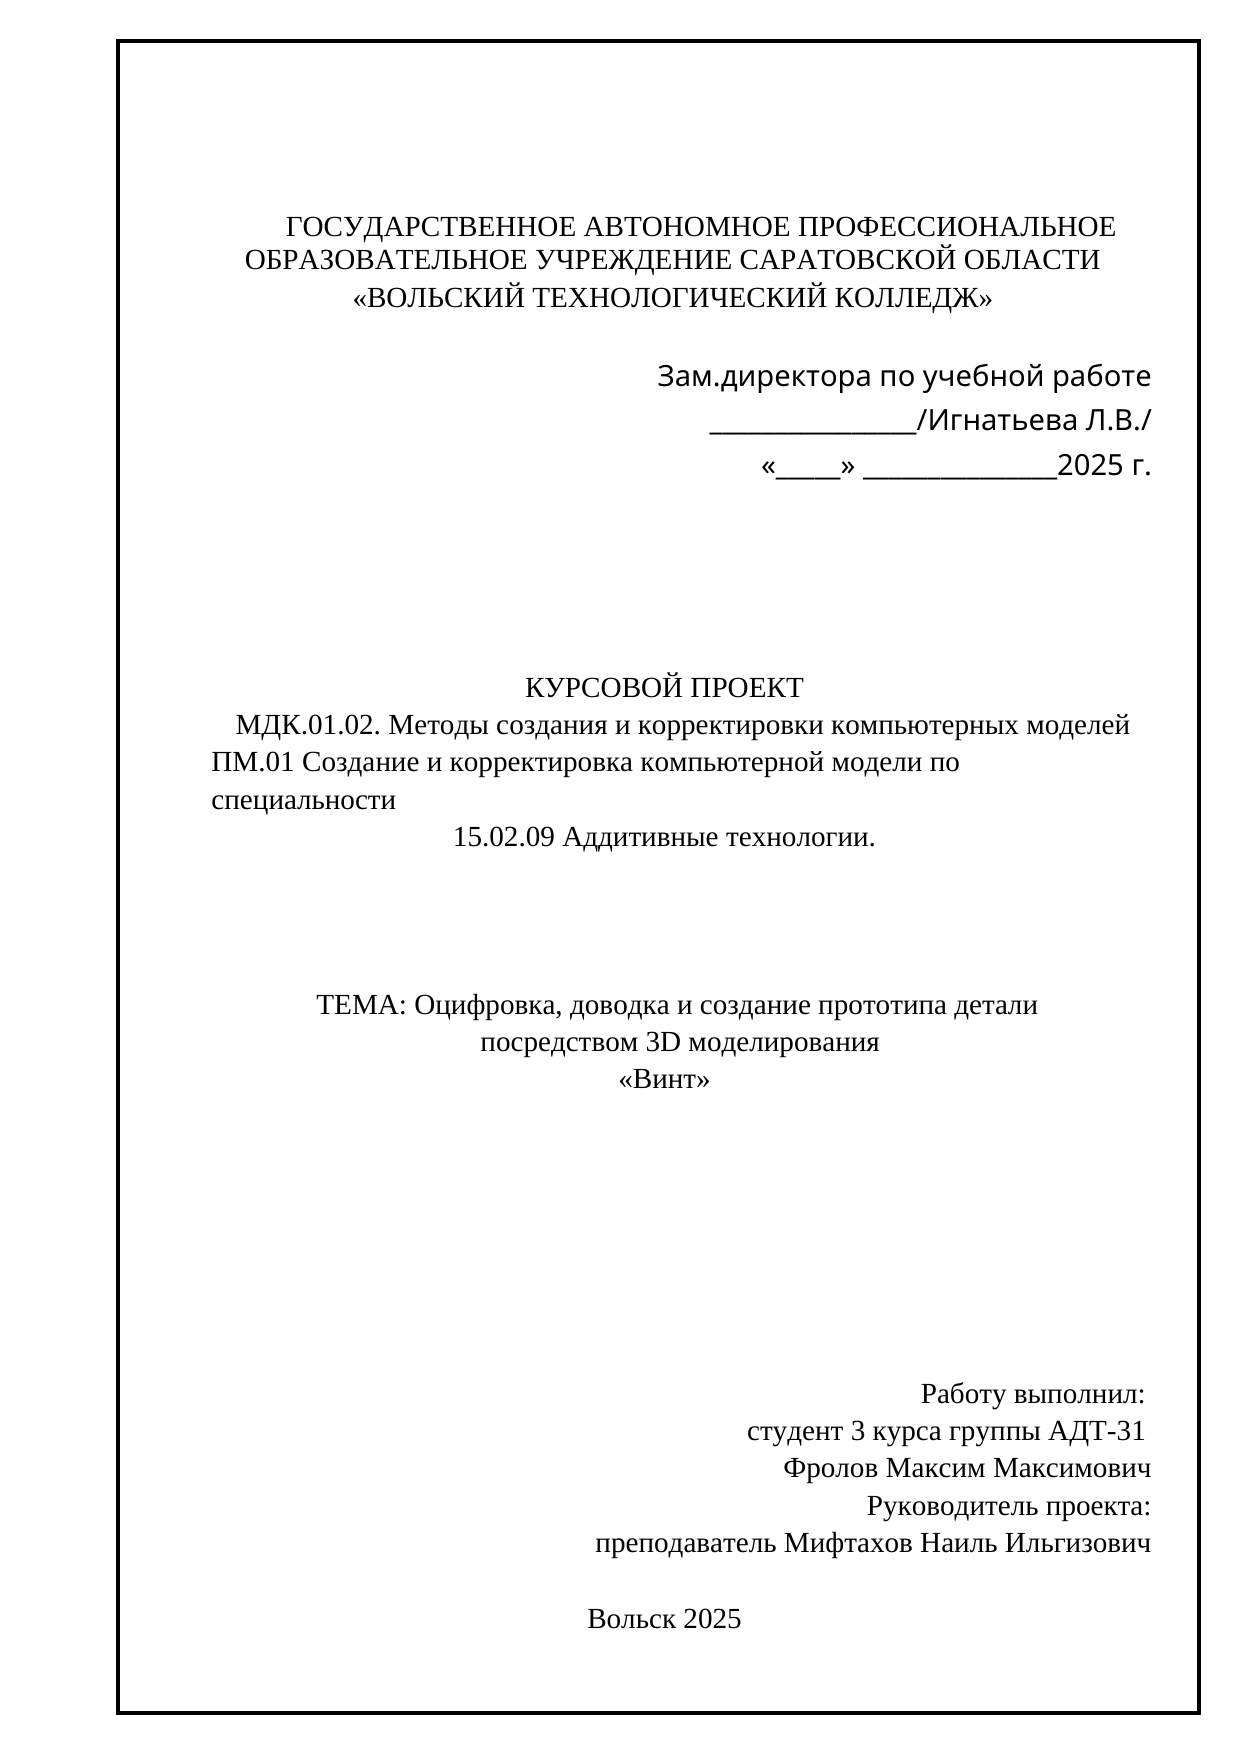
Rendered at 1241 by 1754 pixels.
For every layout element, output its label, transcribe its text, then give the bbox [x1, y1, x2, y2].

text ТЕМА: Оцифровка, доводка и создание прототипа детали посредством 3D моделирования [316, 987, 1151, 1057]
text ________________/Игнатьева Л.В./ [194, 400, 1152, 439]
text ГОСУДАРСТВЕННОЕ АВТОНОМНОЕ ПРОФЕССИОНАЛЬНОЕ [177, 209, 1152, 242]
text Руководитель проекта: [194, 1488, 1151, 1521]
text «_____» _______________2025 г. [194, 444, 1152, 484]
text Зам.директора по учебной работе [194, 355, 1152, 395]
text «ВОЛЬСКИЙ ТЕХНОЛОГИЧЕСКИЙ КОЛЛЕДЖ» [194, 280, 1152, 314]
text 15.02.09 Аддитивные технологии. [177, 819, 1152, 853]
text Фролов Максим Максимович [194, 1450, 1151, 1484]
text преподаватель Мифтахов Наиль Ильгизович [194, 1526, 1151, 1559]
text Вольск 2025 [177, 1601, 1151, 1634]
text студент 3 курса группы АДТ-31 [177, 1413, 1146, 1447]
text Работу выполнил: [177, 1377, 1146, 1410]
text МДК.01.02. Методы создания и корректировки компьютерных моделей ПМ.01 Создание и корректировка компьютерной модели по специальности [211, 707, 1151, 815]
text «Винт» [177, 1062, 1151, 1095]
text ОБРАЗОВАТЕЛЬНОЕ УЧРЕЖДЕНИЕ САРАТОВСКОЙ ОБЛАСТИ [194, 242, 1152, 276]
text КУРСОВОЙ ПРОЕКТ [177, 670, 1151, 704]
